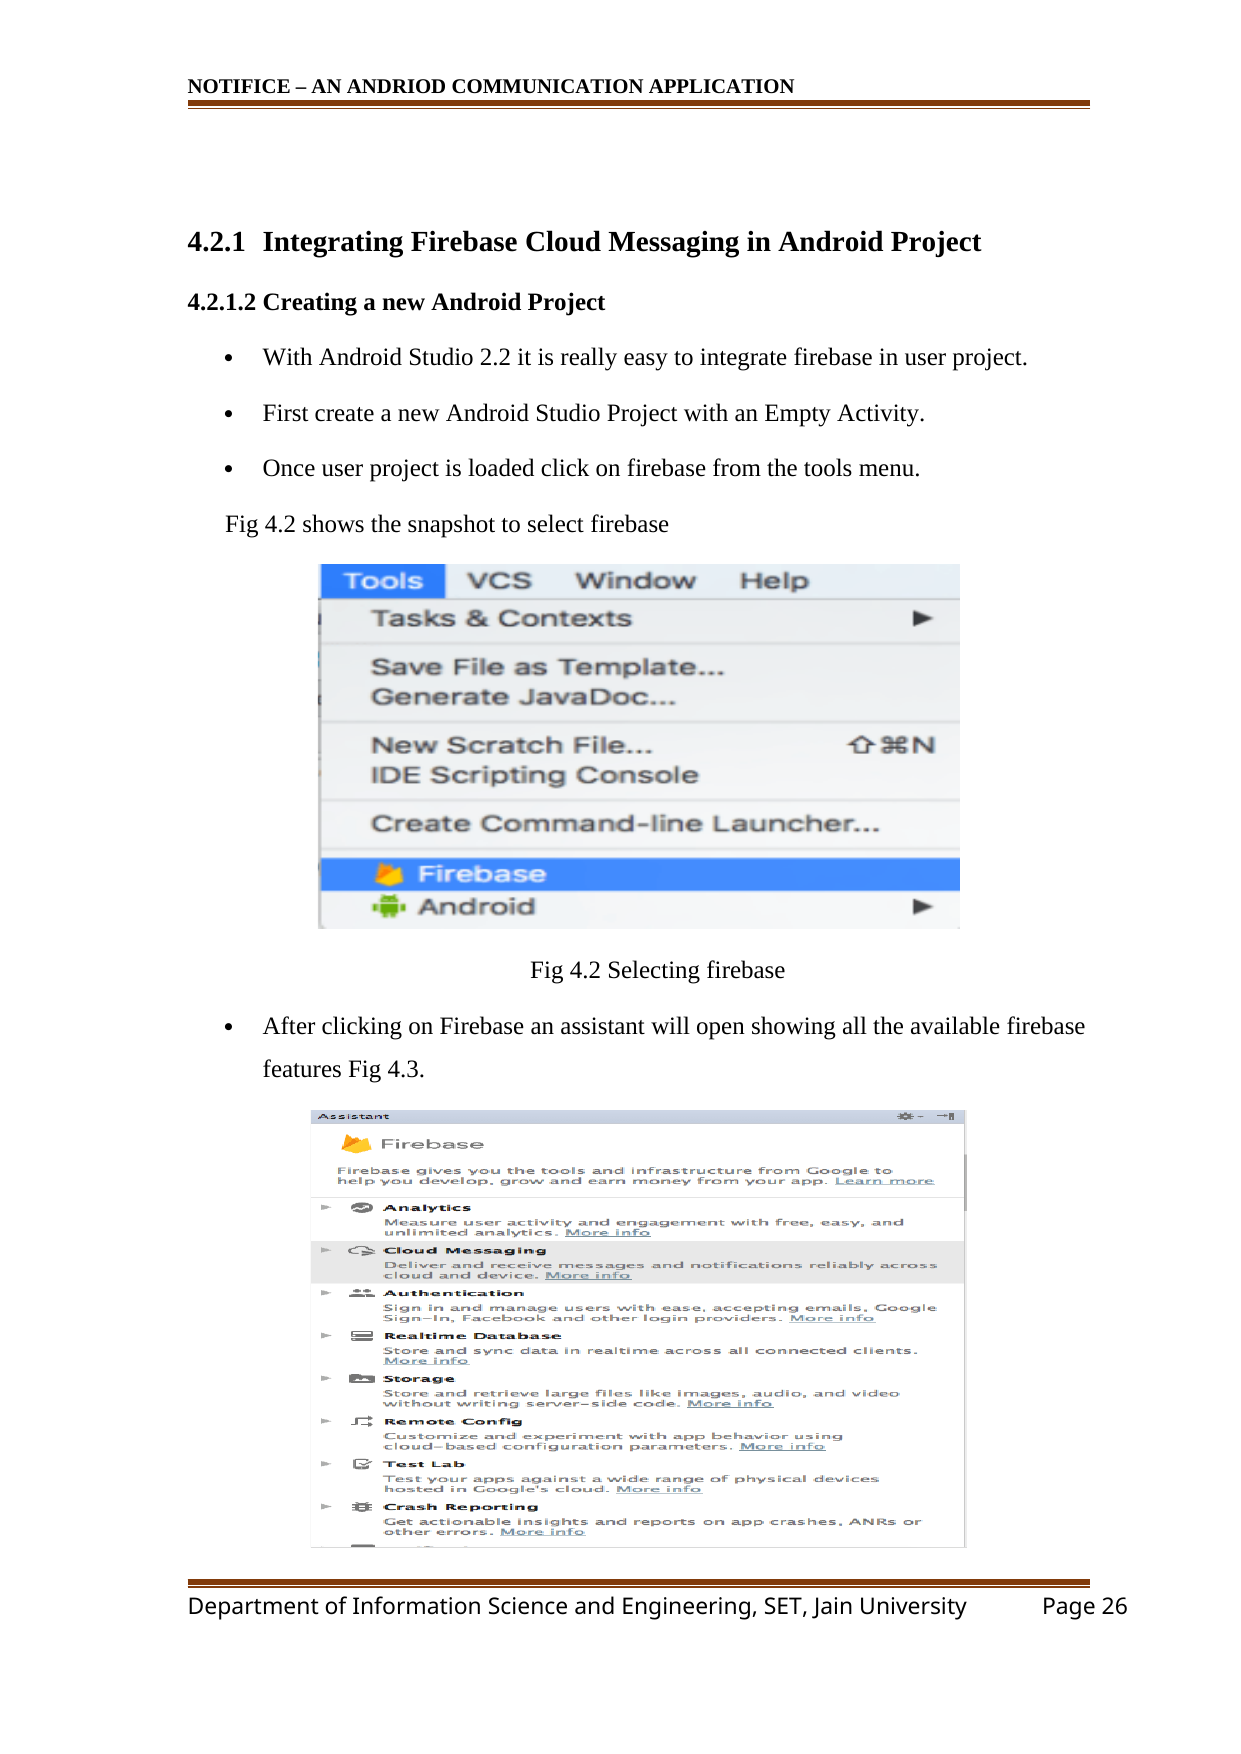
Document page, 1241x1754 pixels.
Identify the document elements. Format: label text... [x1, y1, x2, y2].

list First create a new Android Studio Project with an Empty Activity. [225, 398, 1090, 427]
list Once user project is loaded click on firebase from the tools menu. [225, 453, 1090, 482]
subtitle 4.2.1.2 Creating a new Android Project [187, 287, 1090, 315]
picture [317, 564, 960, 929]
picture [310, 1110, 967, 1548]
text Fig 4.2 Selecting firebase [187, 956, 1090, 984]
subtitle 4.2.1 Integrating Firebase Cloud Messaging in Android Project [187, 224, 1090, 257]
text Fig 4.2 shows the snapshot to select firebase [187, 509, 1090, 538]
list After clicking on Firebase an assistant will open showing all the available firebase features Fig 4.3. [225, 1011, 1090, 1083]
list With Android Studio 2.2 it is really easy to integrate firebase in user project. [225, 342, 1090, 371]
